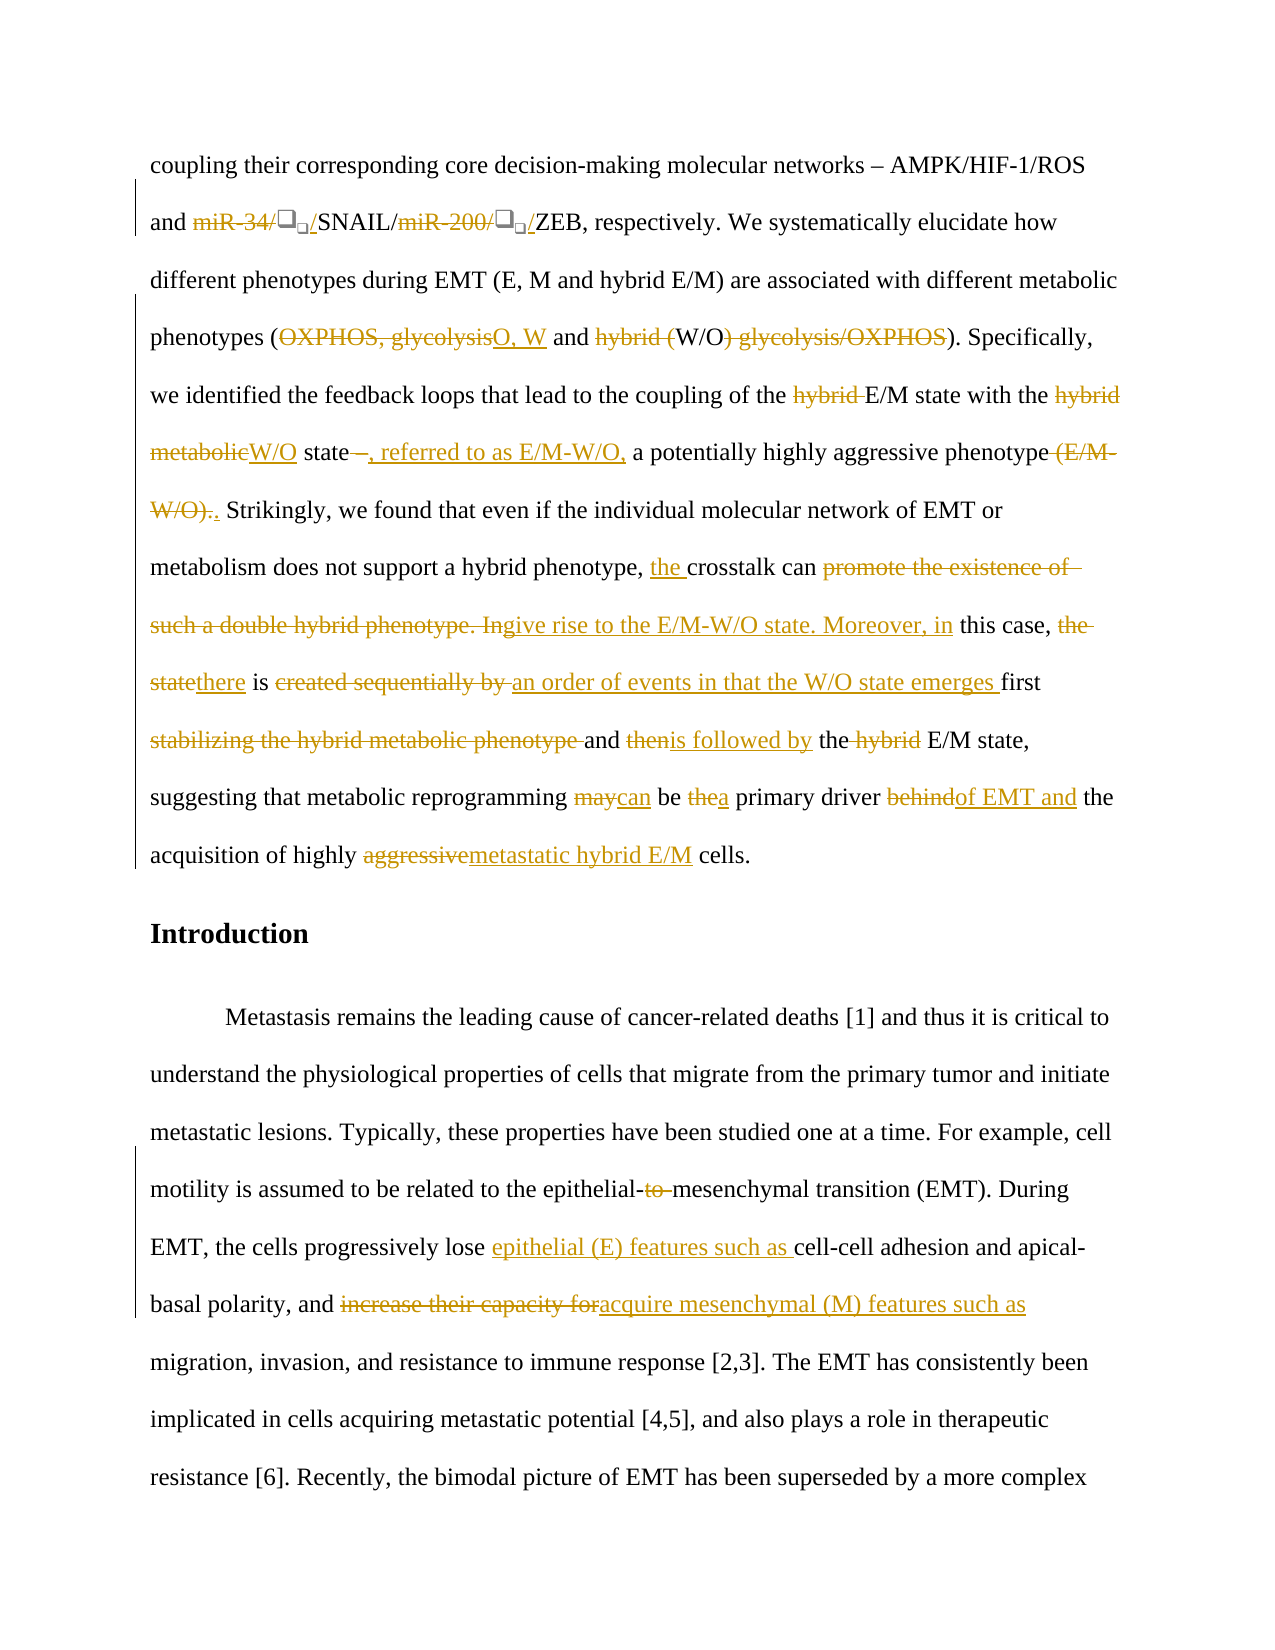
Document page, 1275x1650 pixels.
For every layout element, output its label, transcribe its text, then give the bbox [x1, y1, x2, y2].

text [150, 150, 1125, 869]
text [150, 1002, 1125, 1491]
text Introduction [150, 916, 1125, 950]
